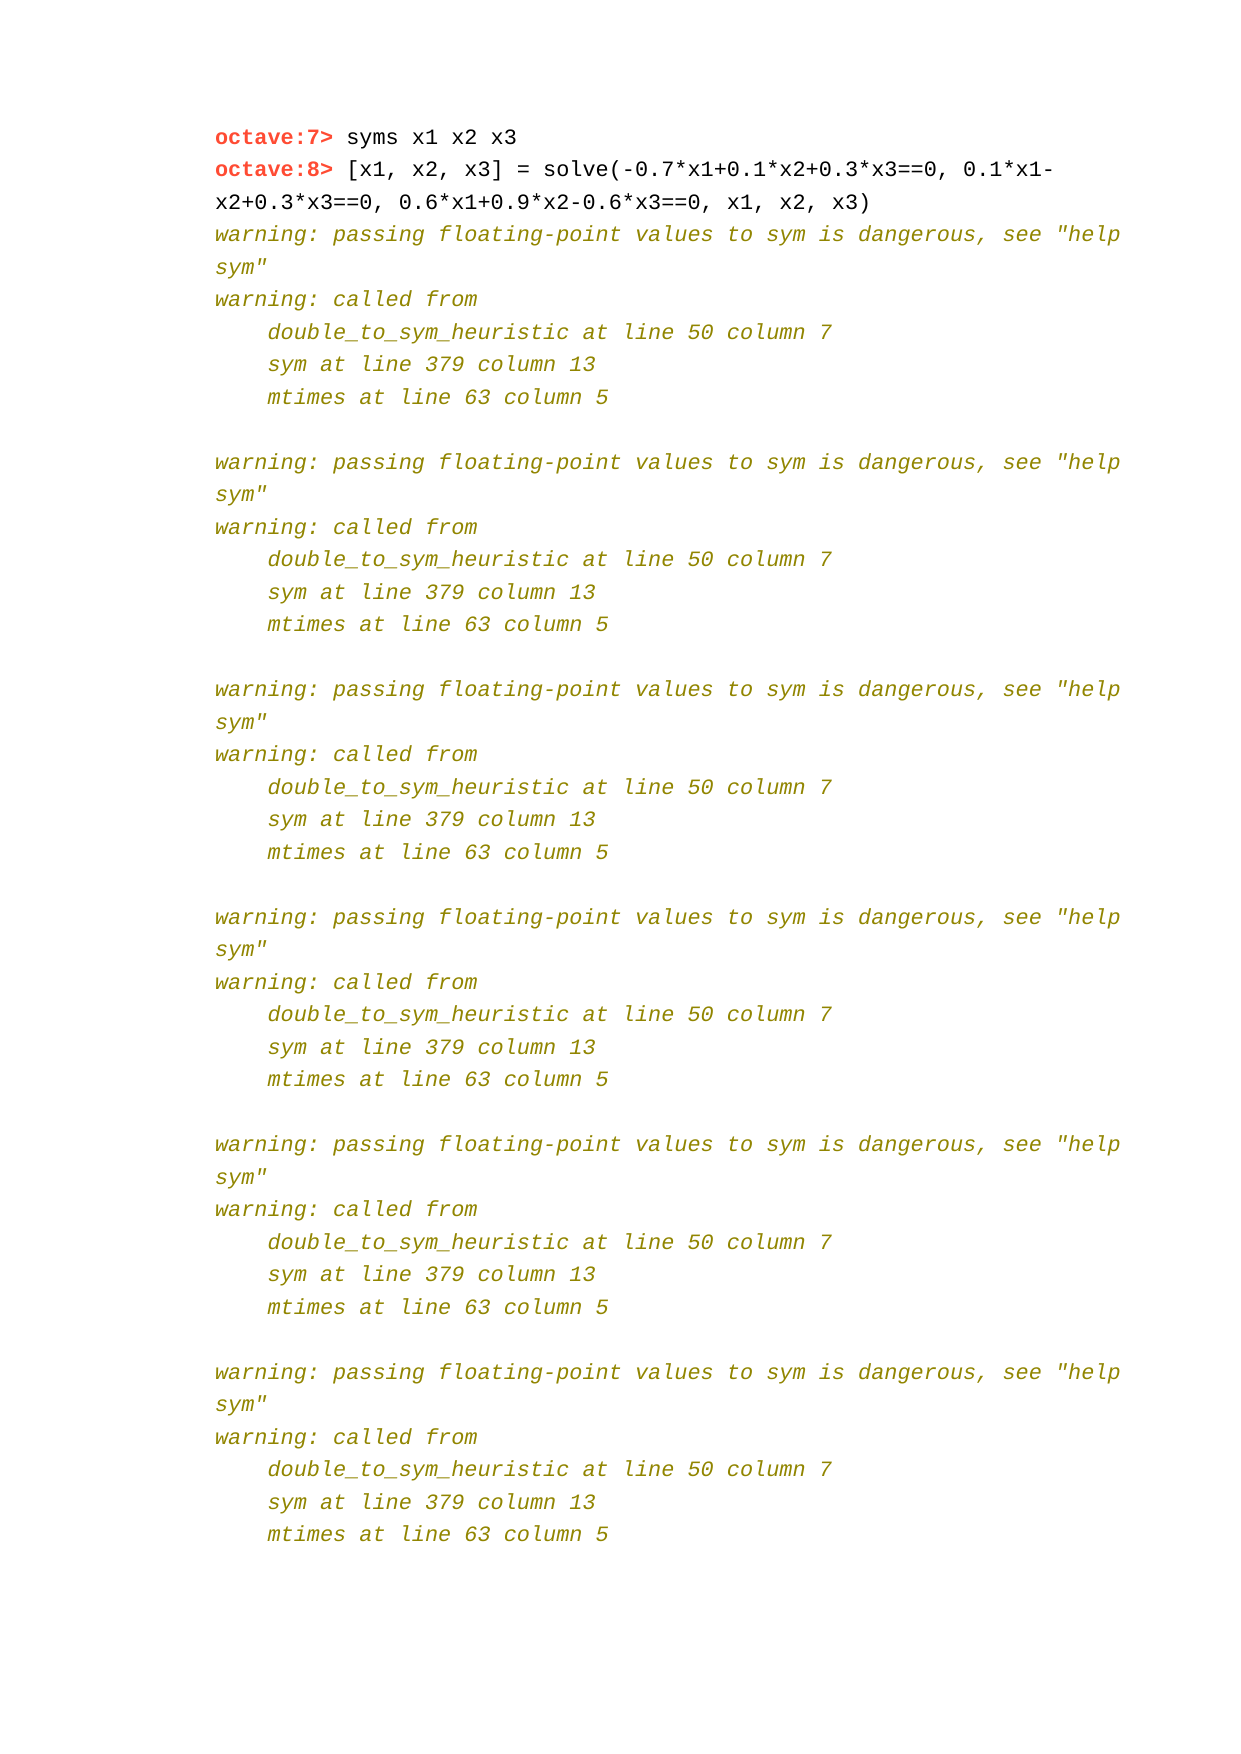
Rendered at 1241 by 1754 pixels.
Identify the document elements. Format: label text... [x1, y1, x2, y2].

text mtimes at line 63 column 5 [215, 378, 1152, 411]
text sym at line 379 column 13 [215, 1483, 1152, 1516]
text mtimes at line 63 column 5 [215, 606, 1152, 638]
text warning: called from [215, 963, 1152, 996]
text sym at line 379 column 13 [215, 801, 1152, 833]
text double_to_sym_heuristic at line 50 column 7 [215, 313, 1152, 346]
text mtimes at line 63 column 5 [215, 833, 1152, 866]
text warning: called from [215, 508, 1152, 541]
text warning: called from [215, 736, 1152, 768]
text warning: passing floating-point values to sym is dangerous, see "help sym" [215, 1126, 1152, 1191]
text mtimes at line 63 column 5 [215, 1516, 1152, 1548]
text mtimes at line 63 column 5 [215, 1061, 1152, 1093]
text warning: passing floating-point values to sym is dangerous, see "help sym" [215, 898, 1152, 963]
text warning: called from [215, 281, 1152, 313]
text warning: passing floating-point values to sym is dangerous, see "help sym" [215, 671, 1152, 736]
text warning: called from [215, 1191, 1152, 1223]
text double_to_sym_heuristic at line 50 column 7 [215, 996, 1152, 1028]
text mtimes at line 63 column 5 [215, 1288, 1152, 1321]
text double_to_sym_heuristic at line 50 column 7 [215, 541, 1152, 573]
text warning: passing floating-point values to sym is dangerous, see "help sym" [215, 443, 1152, 508]
text double_to_sym_heuristic at line 50 column 7 [215, 1223, 1152, 1256]
text warning: called from [215, 1418, 1152, 1451]
text double_to_sym_heuristic at line 50 column 7 [215, 768, 1152, 801]
text sym at line 379 column 13 [215, 573, 1152, 606]
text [215, 1353, 1152, 1418]
text octave:7> syms x1 x2 x3 [215, 118, 1152, 151]
text sym at line 379 column 13 [215, 1028, 1152, 1061]
text sym at line 379 column 13 [215, 1256, 1152, 1288]
text sym at line 379 column 13 [215, 346, 1152, 378]
text warning: passing floating-point values to sym is dangerous, see "help sym" [215, 216, 1152, 281]
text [215, 1451, 1152, 1483]
text octave:8> [x1, x2, x3] = solve(-0.7*x1+0.1*x2+0.3*x3==0, 0.1*x1-x2+0.3*x3==0, 0.6*x1+0.9*x2-0.6*x3==0, x1, x2, x3) [215, 151, 1152, 216]
